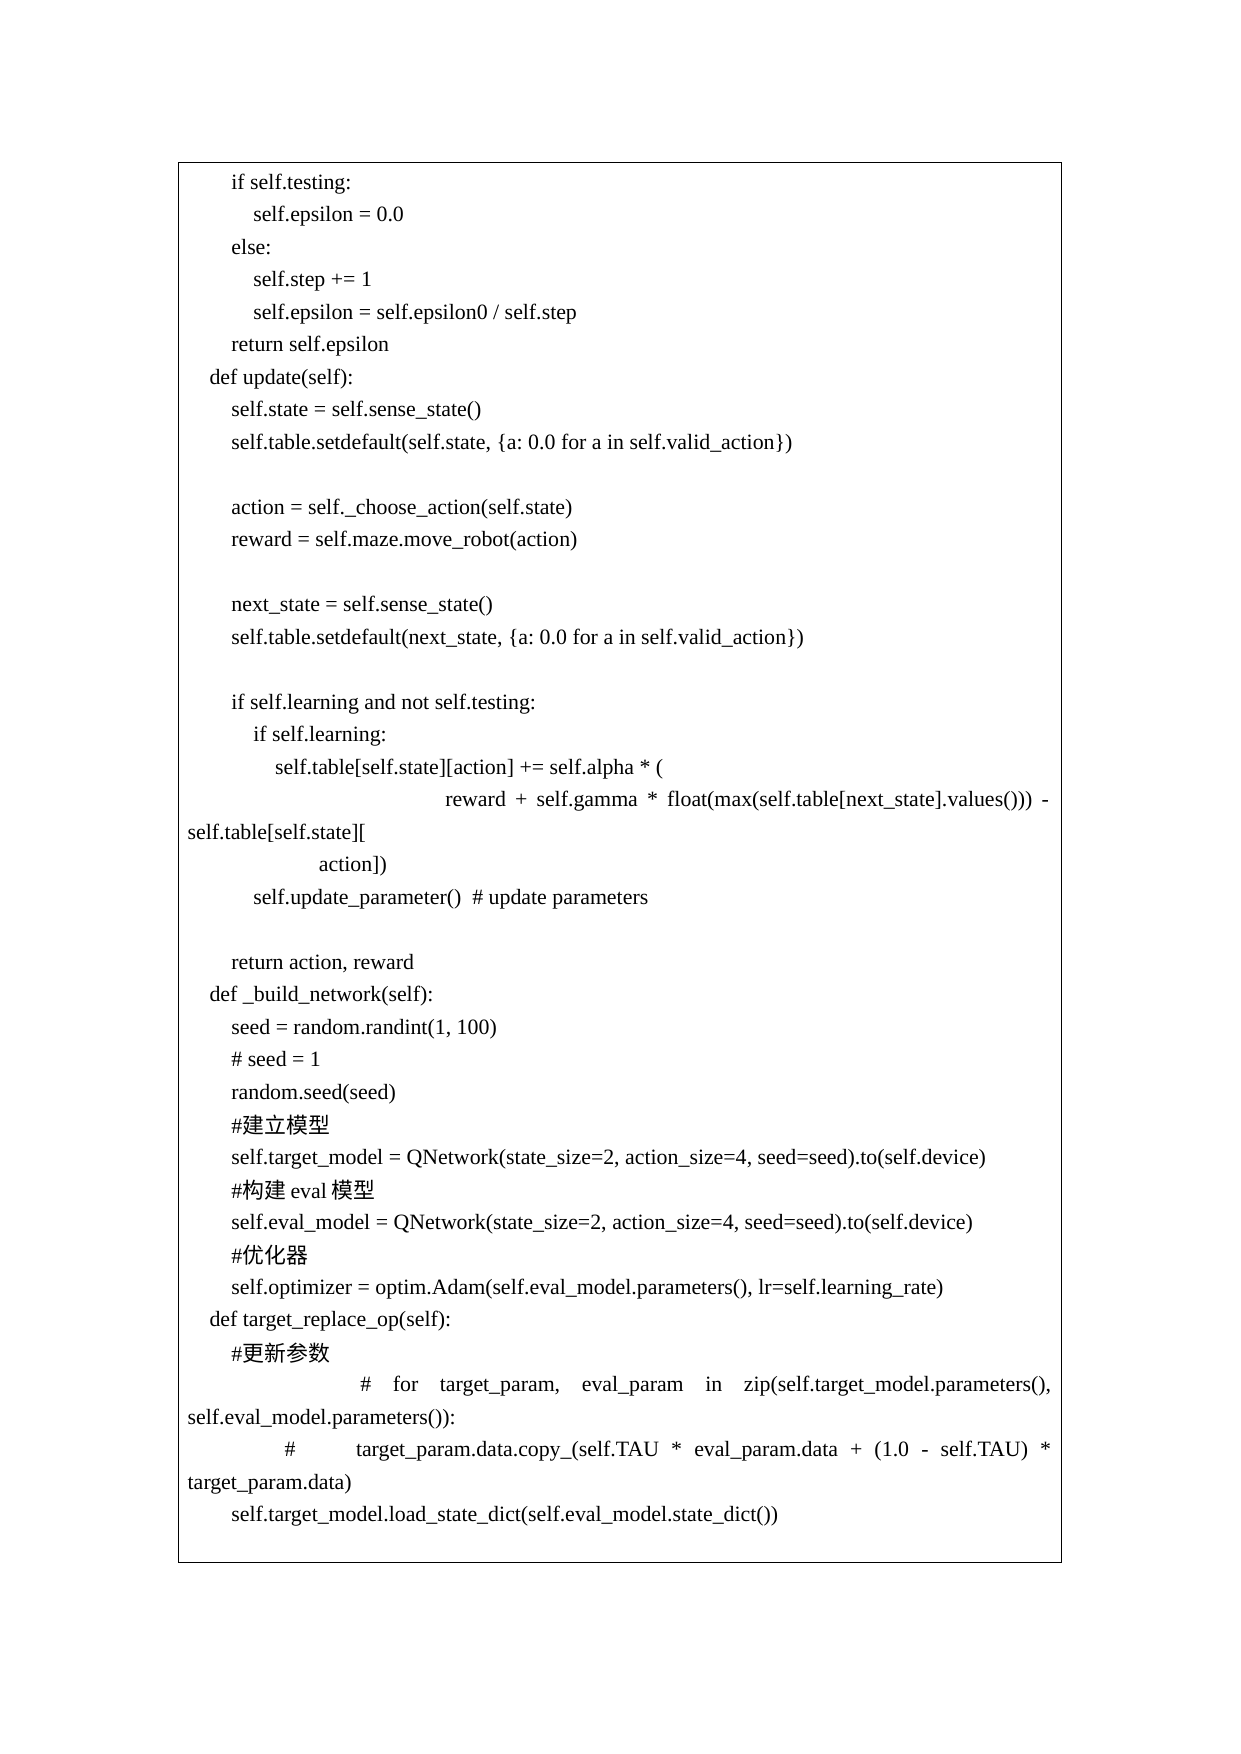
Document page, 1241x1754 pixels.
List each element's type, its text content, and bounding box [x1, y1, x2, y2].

text #构建eval模型 [187, 1173, 1053, 1205]
text self.table.setdefault(next_state, {a: 0.0 for a in self.valid_action}) [187, 620, 1053, 653]
text self.update_parameter() # update parameters [187, 880, 1053, 913]
text if self.learning: [187, 718, 1053, 750]
text return action, reward [187, 945, 1053, 978]
text # for target_param, eval_param in zip(self.target_model.parameters(), self.eval_model.parameters()): [187, 1368, 1053, 1433]
text reward = self.maze.move_robot(action) [187, 523, 1053, 555]
text action = self._choose_action(self.state) [187, 490, 1053, 523]
text #建立模型 [187, 1108, 1053, 1140]
text self.target_model.load_state_dict(self.eval_model.state_dict()) [187, 1498, 1053, 1530]
text if self.learning and not self.testing: [187, 685, 1053, 718]
text if self.testing: [179, 163, 1061, 198]
text # seed = 1 [187, 1043, 1053, 1075]
text self.optimizer = optim.Adam(self.eval_model.parameters(), lr=self.learning_rate) [187, 1270, 1053, 1303]
text return self.epsilon [187, 328, 1053, 360]
text self.table[self.state][action] += self.alpha * ( [187, 750, 1053, 783]
text action]) [187, 848, 1053, 880]
text #更新参数 [187, 1335, 1053, 1368]
text self.epsilon = 0.0 [187, 198, 1053, 230]
text def update(self): [187, 360, 1053, 393]
text next_state = self.sense_state() [187, 588, 1053, 620]
text else: [187, 230, 1053, 263]
text random.seed(seed) [187, 1075, 1053, 1108]
text self.table.setdefault(self.state, {a: 0.0 for a in self.valid_action}) [187, 425, 1053, 458]
text reward + self.gamma * float(max(self.table[next_state].values())) - self.table[self.state][ [187, 783, 1053, 848]
text seed = random.randint(1, 100) [187, 1010, 1053, 1043]
text self.step += 1 [187, 263, 1053, 295]
text #优化器 [187, 1238, 1053, 1270]
text # target_param.data.copy_(self.TAU * eval_param.data + (1.0 - self.TAU) * target_param.data) [187, 1433, 1053, 1498]
text def target_replace_op(self): [187, 1303, 1053, 1335]
text self.state = self.sense_state() [187, 393, 1053, 425]
text def _build_network(self): [187, 978, 1053, 1010]
text self.eval_model = QNetwork(state_size=2, action_size=4, seed=seed).to(self.device) [187, 1205, 1053, 1238]
text self.epsilon = self.epsilon0 / self.step [187, 295, 1053, 328]
text self.target_model = QNetwork(state_size=2, action_size=4, seed=seed).to(self.device) [187, 1140, 1053, 1173]
